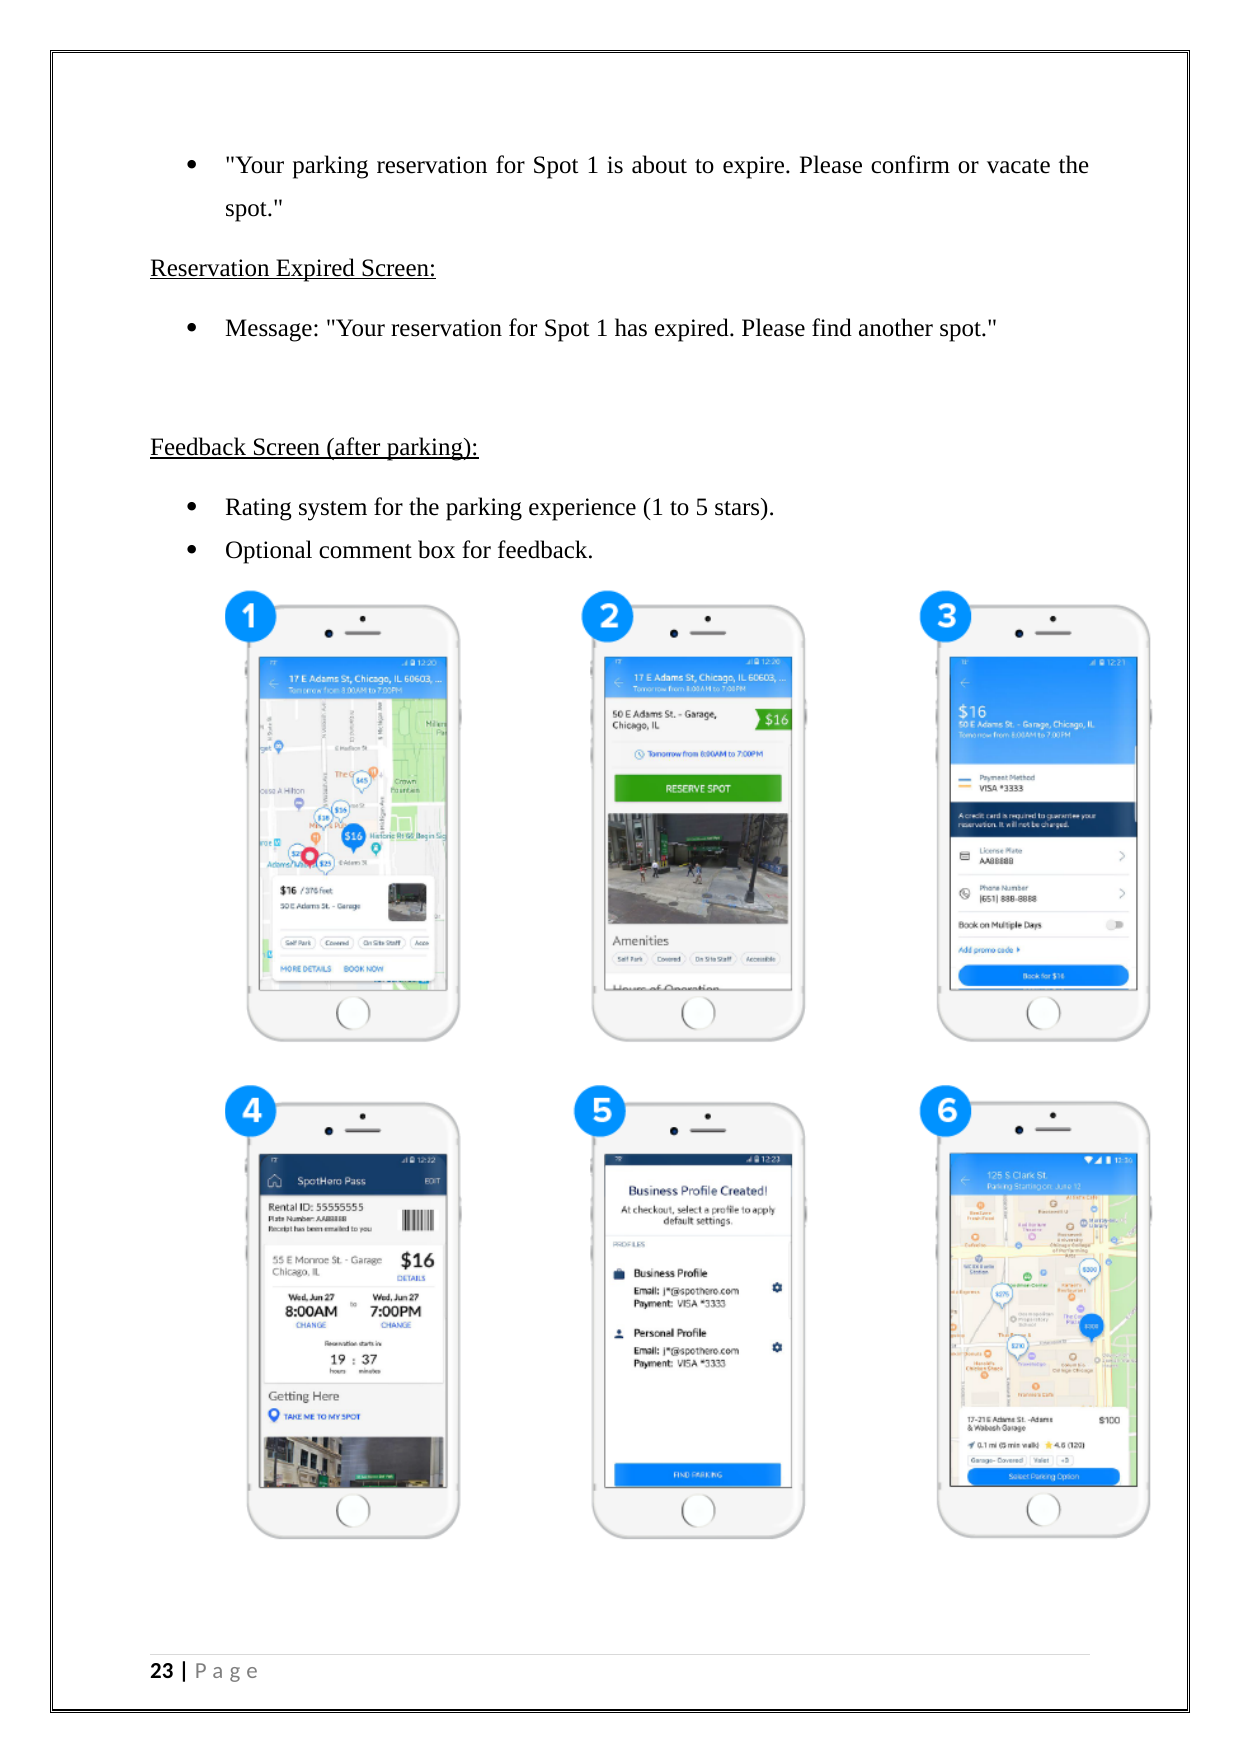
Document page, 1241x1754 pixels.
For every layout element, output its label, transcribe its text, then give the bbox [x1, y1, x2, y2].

text Feedback Screen (after parking): [150, 432, 1090, 461]
picture [225, 578, 1166, 1557]
list Rating system for the parking experience (1 to 5 stars). [187, 492, 1090, 521]
list Message: "Your reservation for Spot 1 has expired. Please find another spot." [187, 313, 1090, 341]
list Optional comment box for feedback. [187, 535, 1090, 564]
list "Your parking reservation for Spot 1 is about to expire. Please confirm or vacate the spot." [187, 150, 1090, 222]
text Reservation Expired Screen: [150, 253, 1090, 282]
